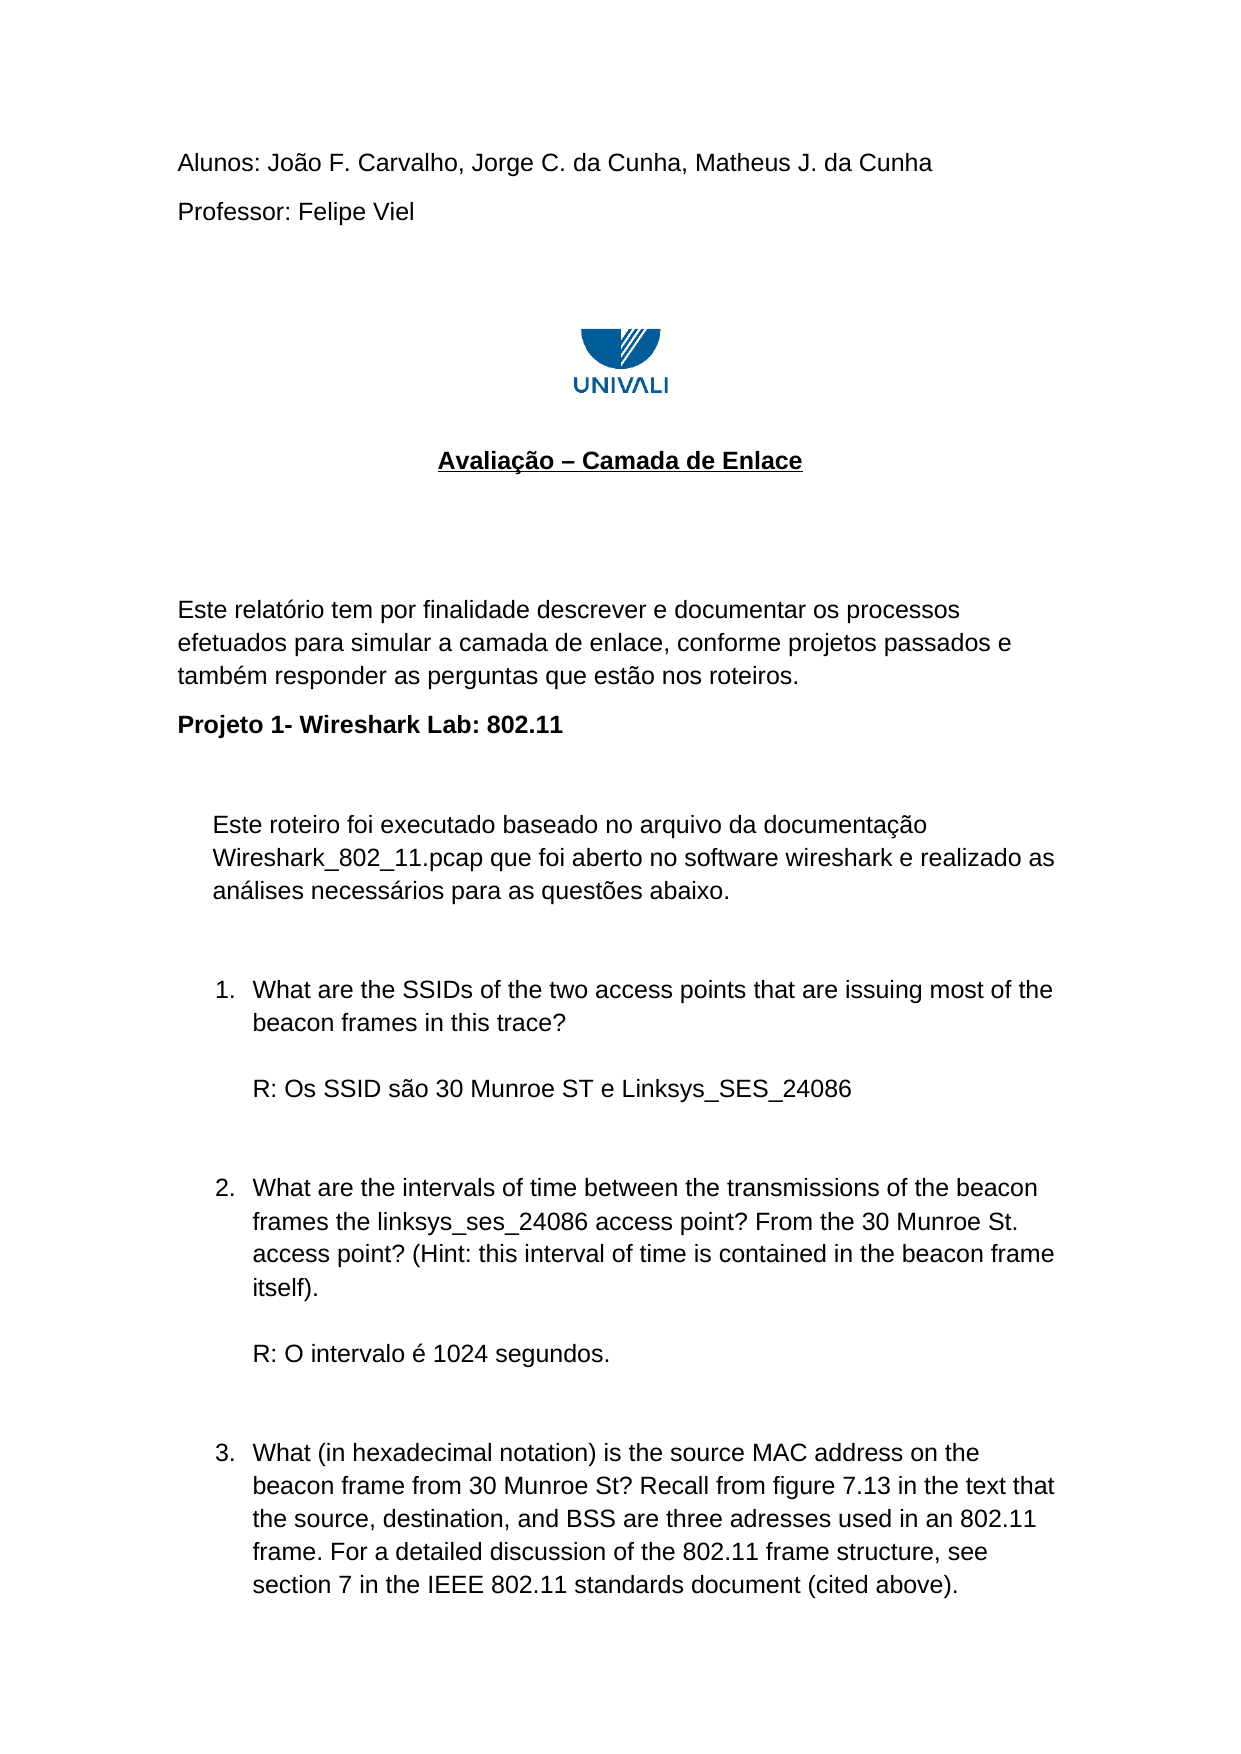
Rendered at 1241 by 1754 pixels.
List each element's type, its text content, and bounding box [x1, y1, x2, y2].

list R: O intervalo é 1024 segundos. [252, 1338, 1063, 1367]
text Professor: Felipe Viel [177, 197, 1063, 226]
list What (in hexadecimal notation) is the source MAC address on the beacon frame from 30 Munroe St? Recall from figure 7.13 in the text that the source, destination, and BSS are three adresses used in an 802.11 frame. For a detailed discussion of the 802.11 frame structure, see section 7 in the IEEE 802.11 standards document (cited above). [215, 1438, 1063, 1598]
text Alunos: João F. Carvalho, Jorge C. da Cunha, Matheus J. da Cunha [177, 148, 1063, 176]
list What are the intervals of time between the transmissions of the beacon frames the linksys_ses_24086 access point? From the 30 Munroe St. access point? (Hint: this interval of time is contained in the beacon frame itself). [215, 1173, 1063, 1301]
text Este roteiro foi executado baseado no arquivo da documentação Wireshark_802_11.pcap que foi aberto no software wireshark e realizado as análises necessários para as questões abaixo. [212, 810, 1063, 905]
text Projeto 1- Wireshark Lab: 802.11 [177, 711, 1063, 739]
text Avaliação – Camada de Enlace [177, 446, 1063, 474]
list What are the SSIDs of the two access points that are issuing most of the beacon frames in this trace? [215, 975, 1063, 1037]
text Este relatório tem por finalidade descrever e documentar os processos efetuados para simular a camada de enlace, conforme projetos passados e também responder as perguntas que estão nos roteiros. [177, 595, 1063, 689]
picture [520, 296, 720, 425]
list R: Os SSID são 30 Munroe ST e Linksys_SES_24086 [252, 1074, 1063, 1103]
